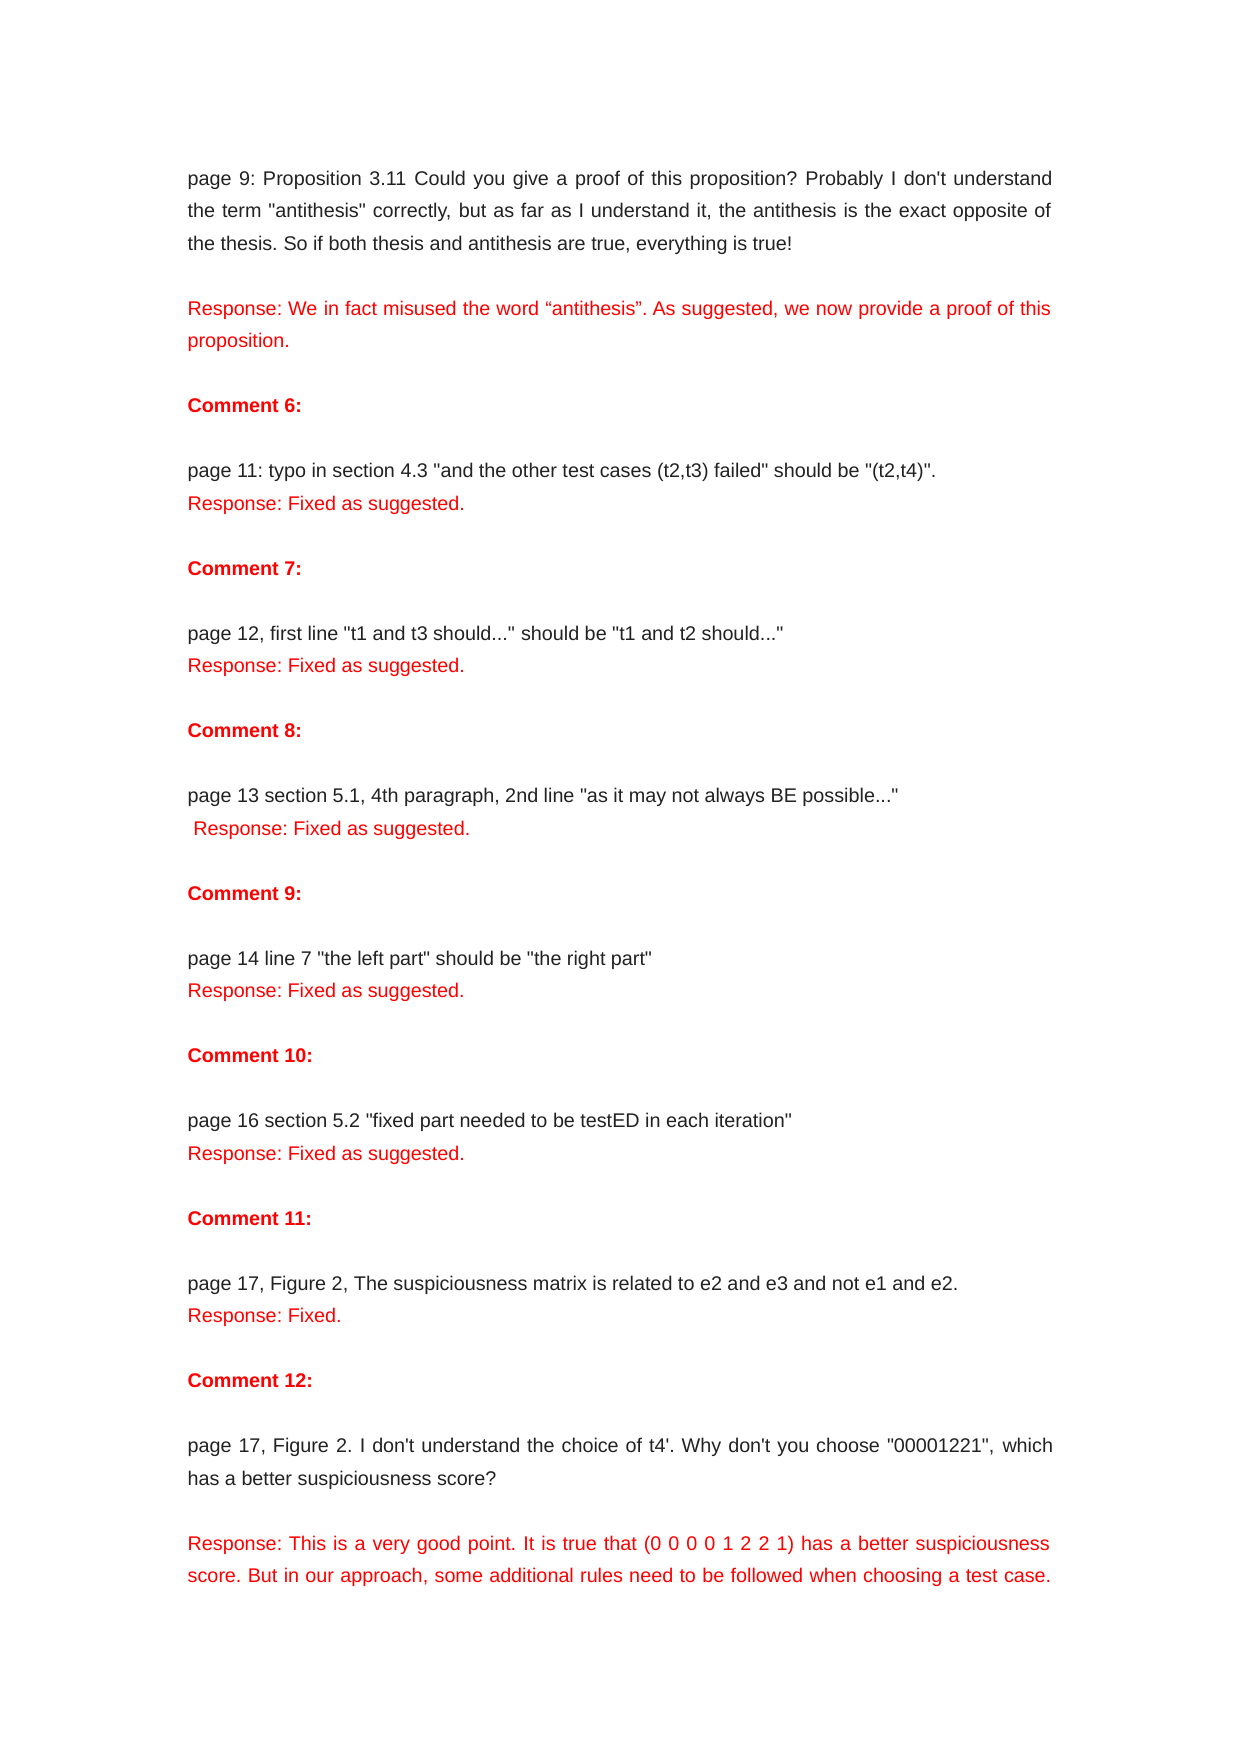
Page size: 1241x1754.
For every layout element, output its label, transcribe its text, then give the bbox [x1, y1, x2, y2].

text Comment 11: page 17, Figure 2, The suspiciousness matrix is related to e2 and e3 and not e1 and e2. [187, 1202, 1053, 1299]
text Response: Fixed as suggested. [187, 974, 1053, 1007]
text Comment 8: page 13 section 5.1, 4th paragraph, 2nd line "as it may not always BE possible..." Response: Fixed as suggested. [187, 714, 1053, 844]
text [187, 162, 1053, 259]
text page 14 line 7 "the left part" should be "the right part" [187, 909, 1053, 974]
text Response: Fixed as suggested. [187, 487, 1053, 519]
text page 17, Figure 2. I don't understand the choice of t4'. Why don't you choose "00001221", which has a better suspiciousness score? [187, 1397, 1053, 1494]
text Comment 9: [187, 877, 1053, 909]
text Response: Fixed as suggested. [187, 649, 1053, 682]
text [187, 1527, 1053, 1592]
text Response: We in fact misused the word “antithesis”. As suggested, we now provide a proof of this proposition. [187, 292, 1053, 357]
text Comment 6: [187, 357, 1053, 422]
text Comment 10: page 16 section 5.2 "fixed part needed to be testED in each iteration" [187, 1039, 1053, 1137]
text page 11: typo in section 4.3 "and the other test cases (t2,t3) failed" should be "(t2,t4)". [187, 422, 1053, 487]
text Comment 12: [187, 1332, 1053, 1397]
text Comment 7: page 12, first line "t1 and t3 should..." should be "t1 and t2 should..." [187, 552, 1053, 649]
text Response: Fixed as suggested. [187, 1137, 1053, 1169]
text Response: Fixed. [187, 1299, 1053, 1332]
